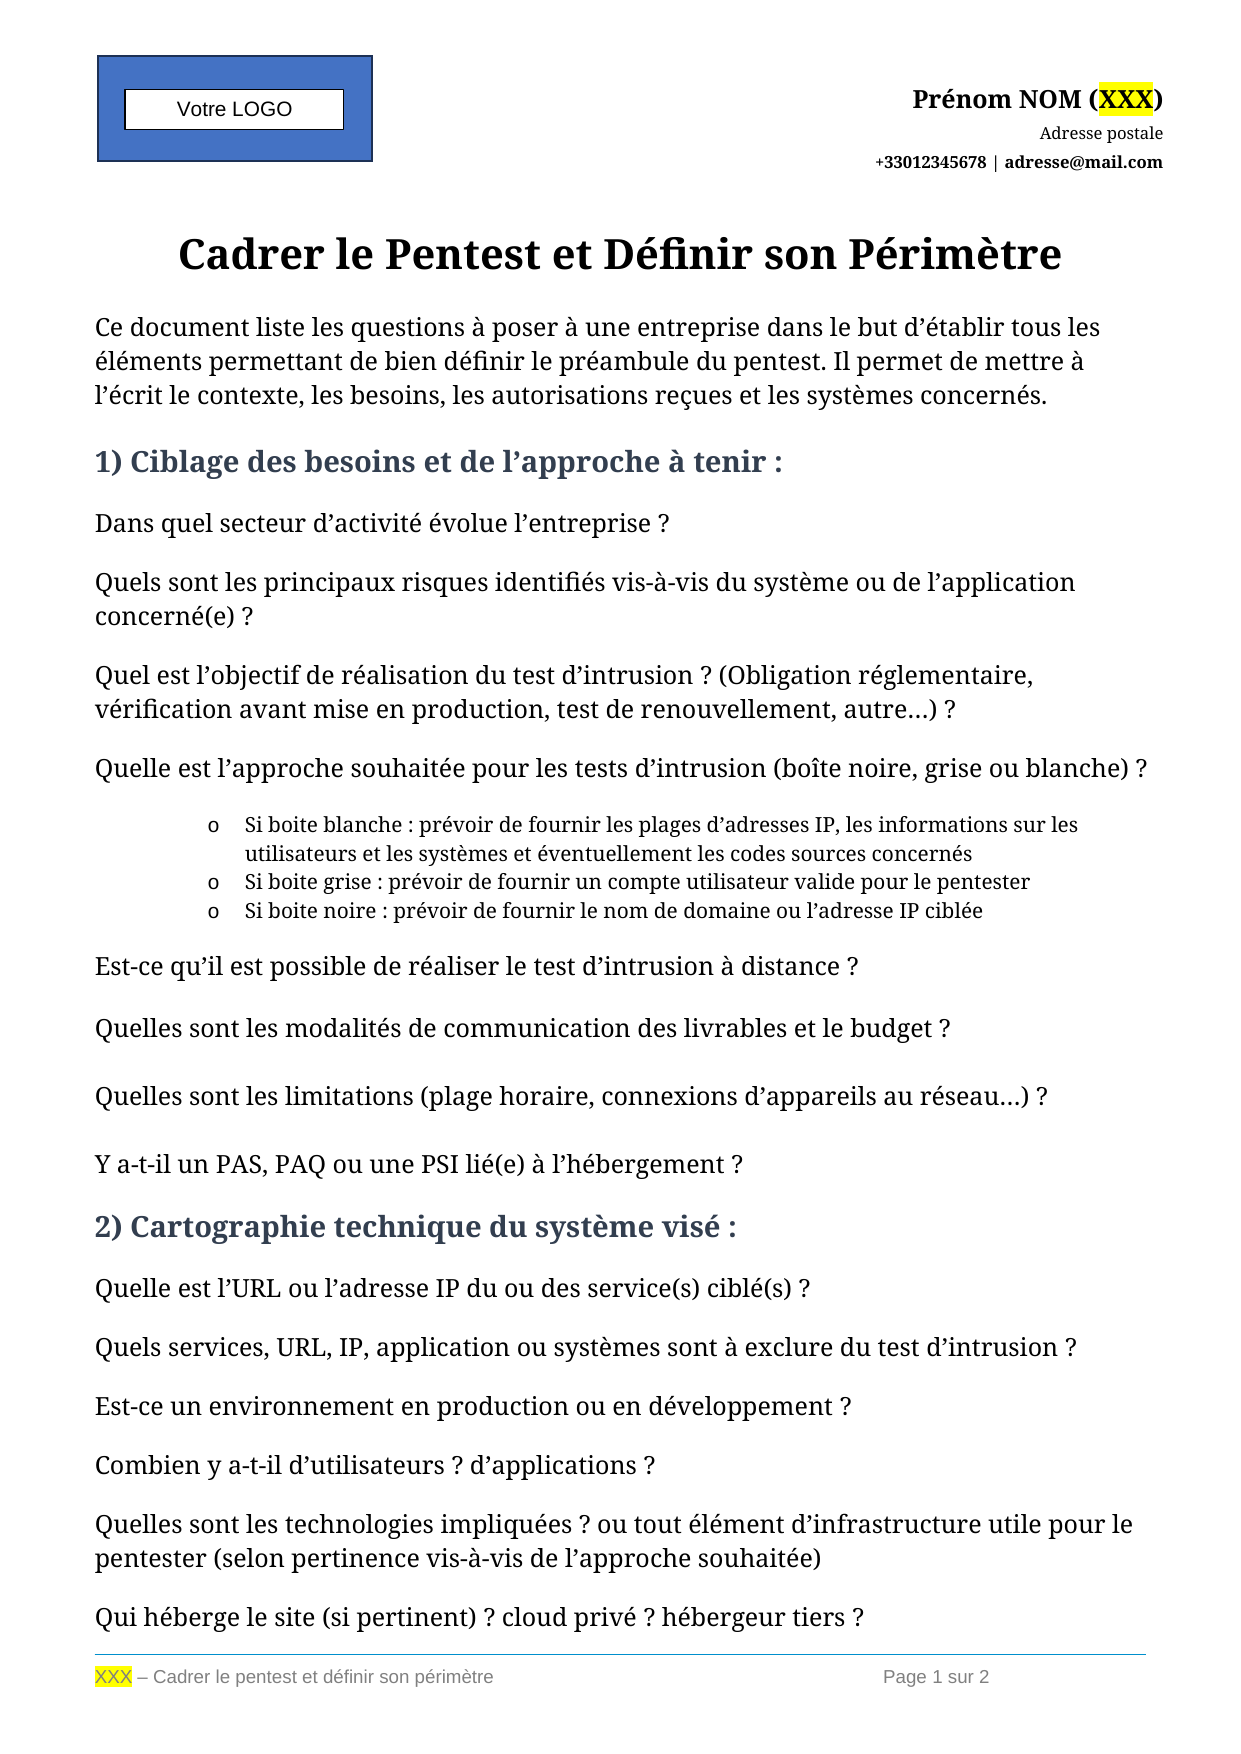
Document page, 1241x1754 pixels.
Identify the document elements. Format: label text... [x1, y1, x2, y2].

list Si boite grise : prévoir de fournir un compte utilisateur valide pour le pentester [207, 867, 1146, 896]
title Cadrer le Pentest et Définir son Périmètre [94, 226, 1146, 281]
subtitle Combien y a-t-il d’utilisateurs ? d’applications ? [94, 1448, 1149, 1482]
text Qui héberge le site (si pertinent) ? cloud privé ? hébergeur tiers ? [94, 1600, 1146, 1634]
subtitle Quels services, URL, IP, application ou systèmes sont à exclure du test d’intrusion ? [94, 1330, 1149, 1364]
text Est-ce qu’il est possible de réaliser le test d’intrusion à distance ? [94, 948, 1146, 982]
subtitle Dans quel secteur d’activité évolue l’entreprise ? [94, 506, 1149, 540]
subtitle 2) Cartographie technique du système visé : [94, 1206, 1149, 1246]
subtitle Quelle est l’URL ou l’adresse IP du ou des service(s) ciblé(s) ? [94, 1271, 1149, 1305]
text Quelles sont les limitations (plage horaire, connexions d’appareils au réseau…) ? [94, 1079, 1146, 1113]
subtitle Quel est l’objectif de réalisation du test d’intrusion ? (Obligation réglementaire, vérification avant mise en production, test de renouvellement, autre…) ? [94, 658, 1149, 726]
text Y a-t-il un PAS, PAQ ou une PSI lié(e) à l’hébergement ? [94, 1147, 1146, 1181]
text Ce document liste les questions à poser à une entreprise dans le but d’établir tous les éléments permettant de bien définir le préambule du pentest. Il permet de mettre à l’écrit le contexte, les besoins, les autorisations reçues et les systèmes concernés. [94, 310, 1146, 412]
subtitle 1) Ciblage des besoins et de l’approche à tenir : [94, 441, 1149, 481]
list Si boite blanche : prévoir de fournir les plages d’adresses IP, les informations sur les utilisateurs et les systèmes et éventuellement les codes sources concernés [207, 810, 1146, 867]
subtitle Quelles sont les technologies impliquées ? ou tout élément d’infrastructure utile pour le pentester (selon pertinence vis-à-vis de l’approche souhaitée) [94, 1507, 1149, 1575]
subtitle Quels sont les principaux risques identifiés vis-à-vis du système ou de l’application concerné(e) ? [94, 565, 1149, 633]
text Quelles sont les modalités de communication des livrables et le budget ? [94, 1011, 1146, 1045]
subtitle Est-ce un environnement en production ou en développement ? [94, 1389, 1149, 1423]
list Si boite noire : prévoir de fournir le nom de domaine ou l’adresse IP ciblée [207, 896, 1146, 924]
subtitle Quelle est l’approche souhaitée pour les tests d’intrusion (boîte noire, grise ou blanche) ? [94, 751, 1149, 785]
